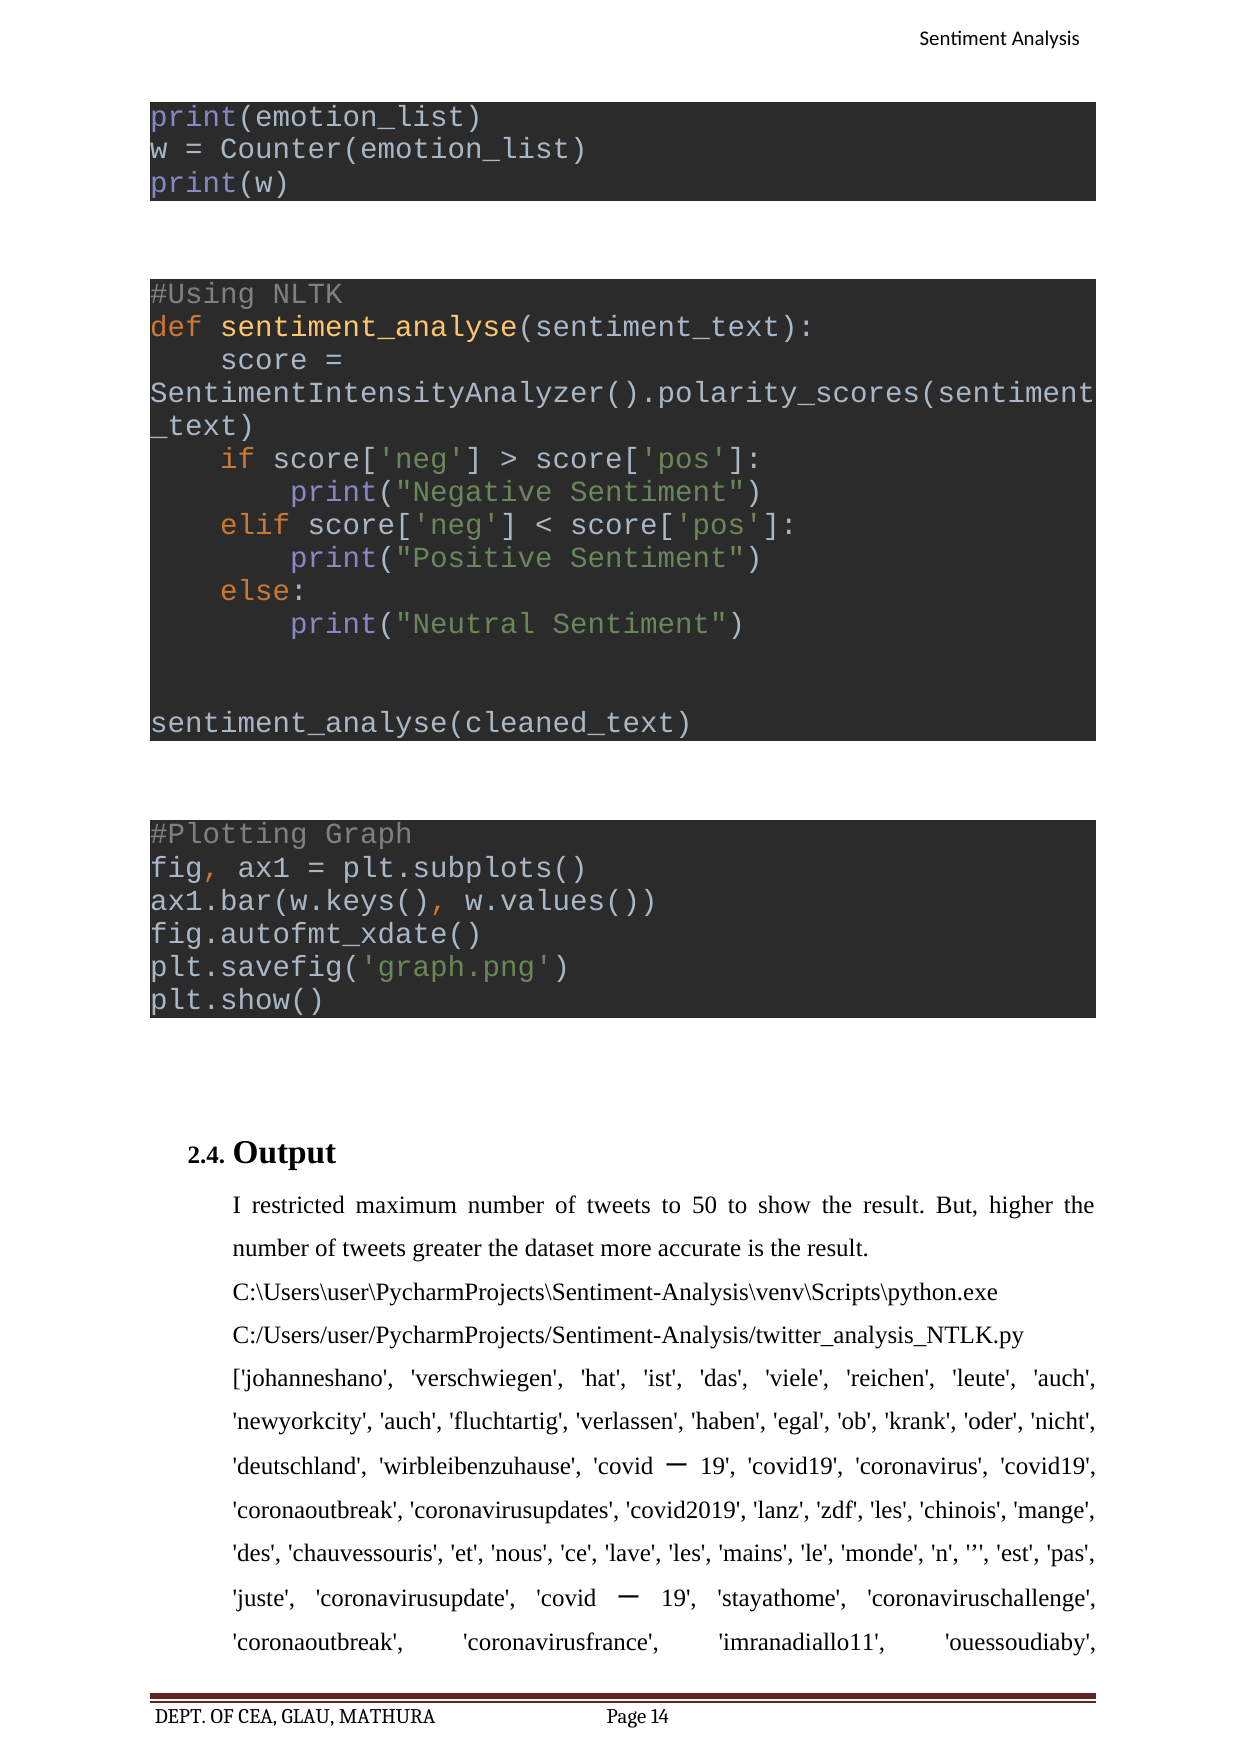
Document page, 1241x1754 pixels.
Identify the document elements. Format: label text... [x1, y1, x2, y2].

list C:\Users\user\PycharmProjects\Sentiment-Analysis\venv\Scripts\python.exe C:/Users/user/PycharmProjects/Sentiment-Analysis/twitter_analysis_NTLK.py [232, 1277, 1096, 1348]
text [150, 102, 1096, 201]
text #Using NLTK def sentiment_analyse(sentiment_text): score = SentimentIntensityAnalyzer().polarity_scores(sentiment_text) if score['neg'] > score['pos']: print("Negative Sentiment") elif score['neg'] < score['pos']: print("Positive Sentiment") else: print("Neutral Sentiment") sentiment_analyse(cleaned_text) [150, 279, 1096, 741]
list Output [187, 1133, 1096, 1171]
text #Plotting Graph fig, ax1 = plt.subplots() ax1.bar(w.keys(), w.values()) fig.autofmt_xdate() plt.savefig('graph.png') plt.show() [150, 820, 1096, 1018]
list I restricted maximum number of tweets to 50 to show the result. But, higher the number of tweets greater the dataset more accurate is the result. [232, 1190, 1096, 1262]
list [232, 1363, 1096, 1656]
